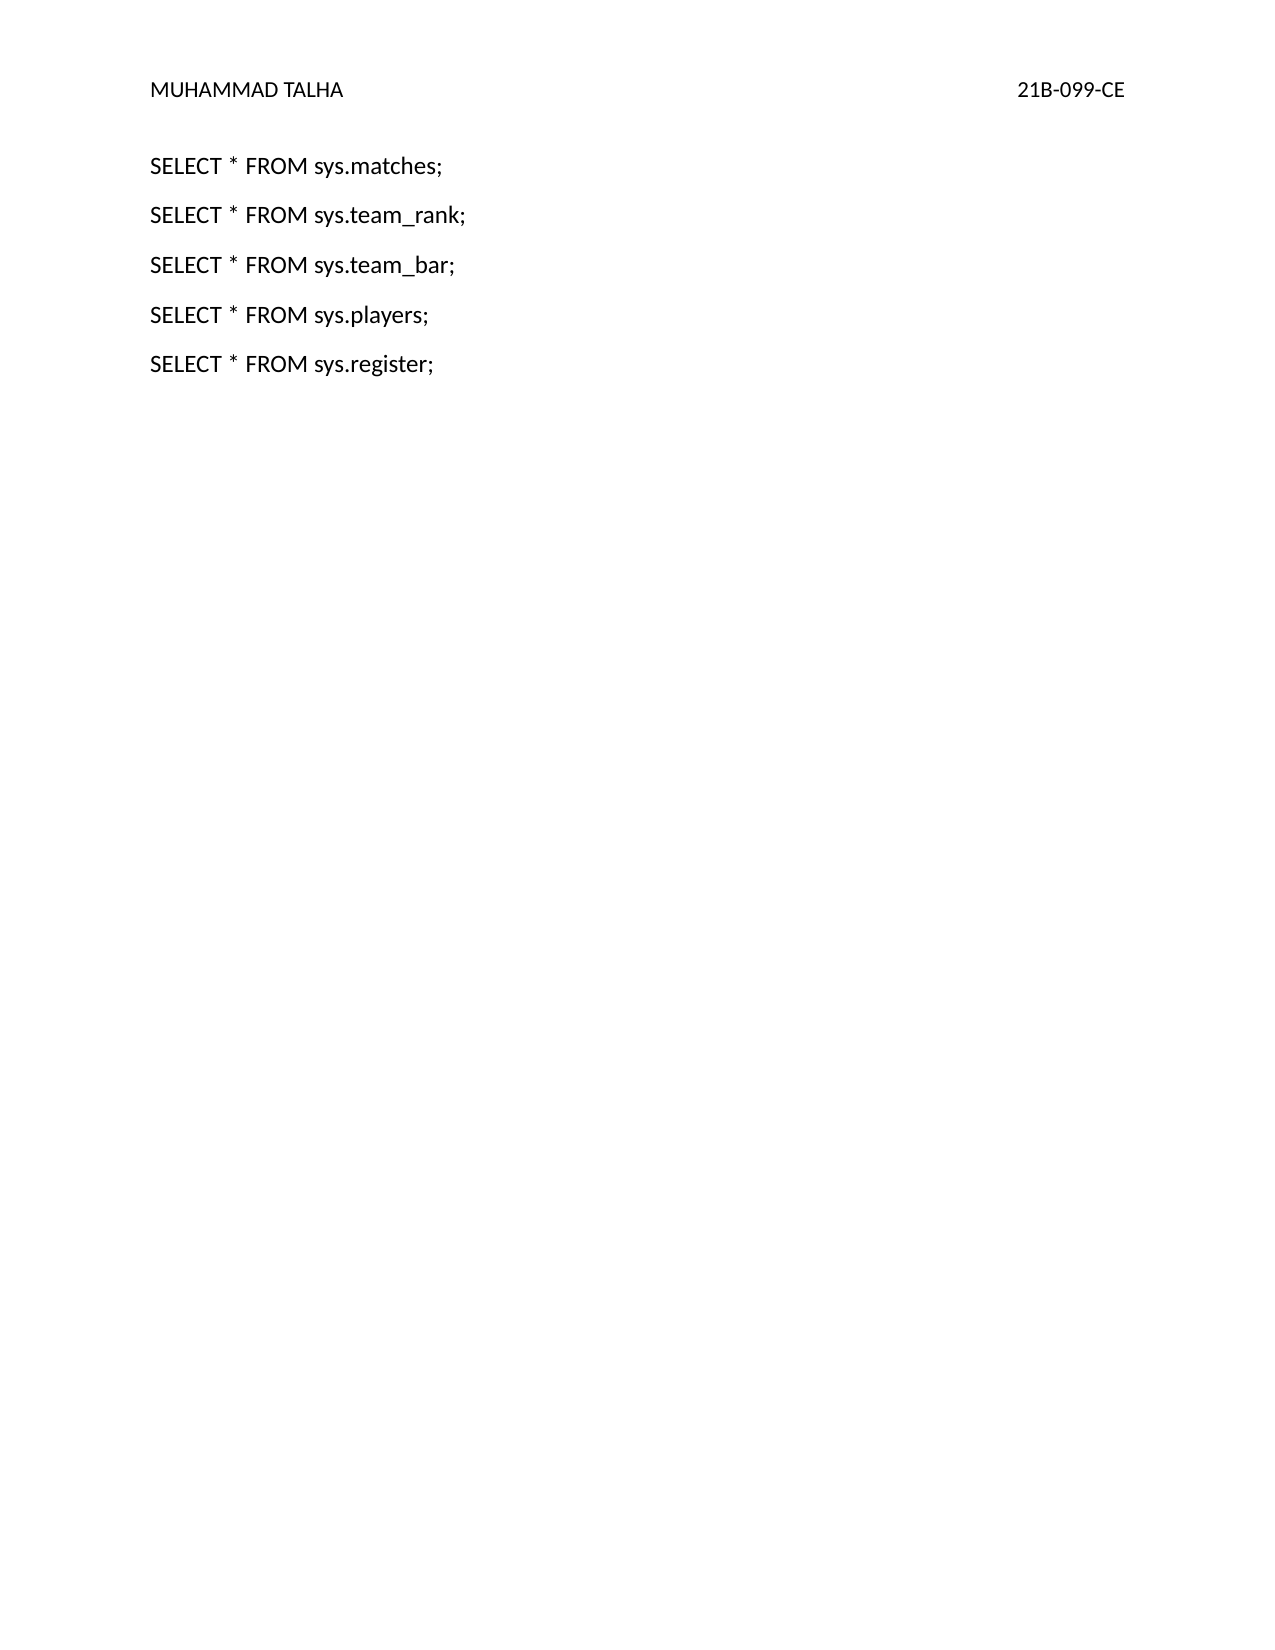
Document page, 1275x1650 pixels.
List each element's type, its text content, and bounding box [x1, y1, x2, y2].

text SELECT * FROM sys.players; [150, 299, 1125, 329]
text SELECT * FROM sys.matches; [150, 150, 1125, 181]
text SELECT * FROM sys.team_bar; [150, 249, 1125, 280]
text SELECT * FROM sys.register; [150, 348, 1125, 379]
text SELECT * FROM sys.team_rank; [150, 199, 1125, 230]
